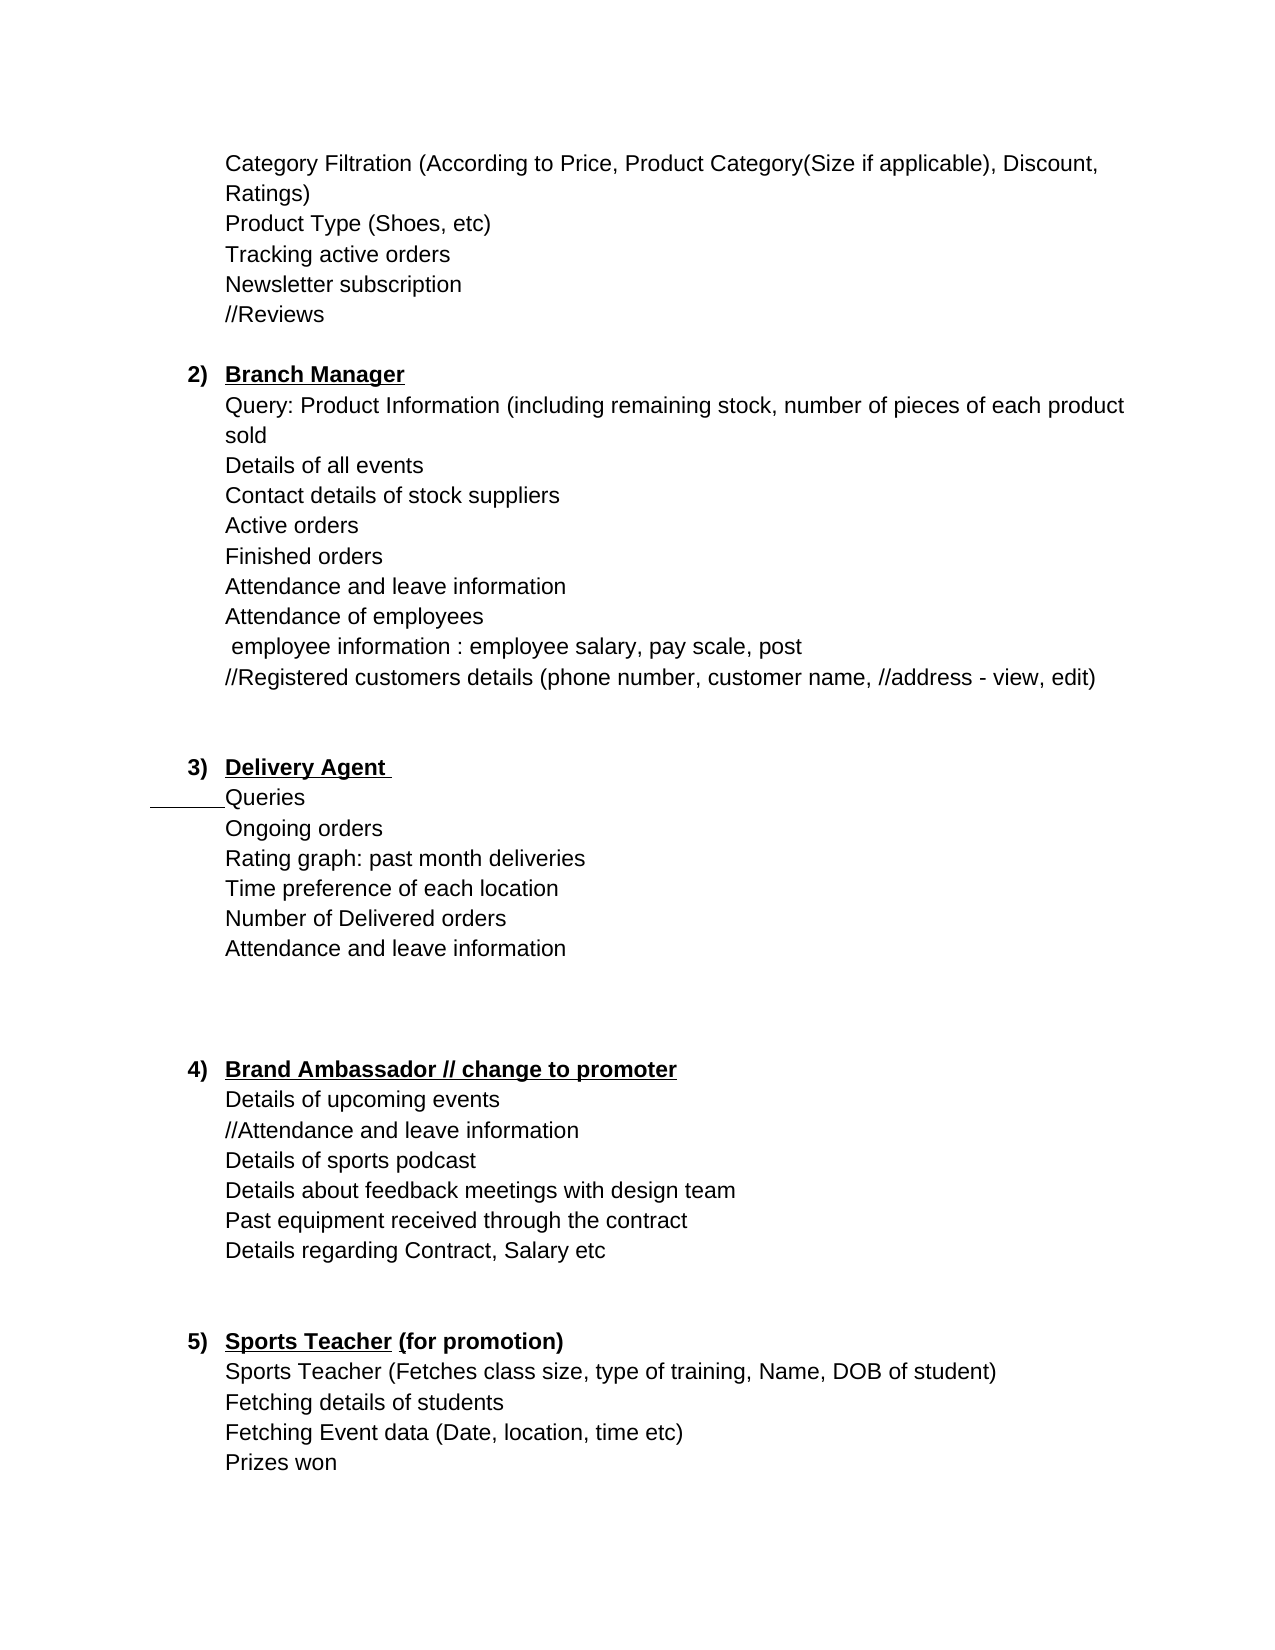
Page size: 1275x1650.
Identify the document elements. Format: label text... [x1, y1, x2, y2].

text Contact details of stock suppliers [225, 482, 1125, 509]
list Branch Manager [187, 361, 1125, 388]
list Brand Ambassador // change to promoter [187, 1056, 1125, 1083]
text Fetching details of students [150, 1388, 1125, 1415]
text Details of sports podcast [150, 1147, 1125, 1173]
text Queries [150, 784, 1125, 811]
text Time preference of each location [150, 875, 1125, 901]
text Newsletter subscription [225, 271, 1125, 297]
text Finished orders [225, 543, 1125, 569]
text Details of upcoming events [150, 1086, 1125, 1113]
text Rating graph: past month deliveries [150, 845, 1125, 871]
text Attendance and leave information [150, 935, 1125, 962]
text Number of Delivered orders [150, 905, 1125, 932]
text Query: Product Information (including remaining stock, number of pieces of each product sold [225, 392, 1125, 448]
text Attendance of employees [225, 603, 1125, 629]
text Past equipment received through the contract [150, 1207, 1125, 1234]
text employee information : employee salary, pay scale, post [150, 633, 1125, 660]
text Active orders [225, 512, 1125, 539]
text //Registered customers details (phone number, customer name, //address - view, edit) [150, 663, 1125, 690]
text Tracking active orders [225, 241, 1125, 267]
text //Attendance and leave information [150, 1117, 1125, 1143]
text Prizes won [150, 1449, 1125, 1475]
list Sports Teacher (for promotion) [187, 1328, 1125, 1354]
text Details about feedback meetings with design team [150, 1177, 1125, 1203]
text Details regarding Contract, Salary etc [150, 1237, 1125, 1264]
text Details of all events [225, 452, 1125, 478]
text Attendance and leave information [225, 573, 1125, 599]
text Category Filtration (According to Price, Product Category(Size if applicable), Discount, Ratings) [225, 150, 1125, 207]
text Product Type (Shoes, etc) [225, 210, 1125, 237]
text Fetching Event data (Date, location, time etc) [150, 1419, 1125, 1445]
list Delivery Agent [187, 754, 1125, 781]
text Ongoing orders [150, 814, 1125, 841]
text //Reviews [150, 301, 1125, 327]
text Sports Teacher (Fetches class size, type of training, Name, DOB of student) [150, 1358, 1125, 1385]
